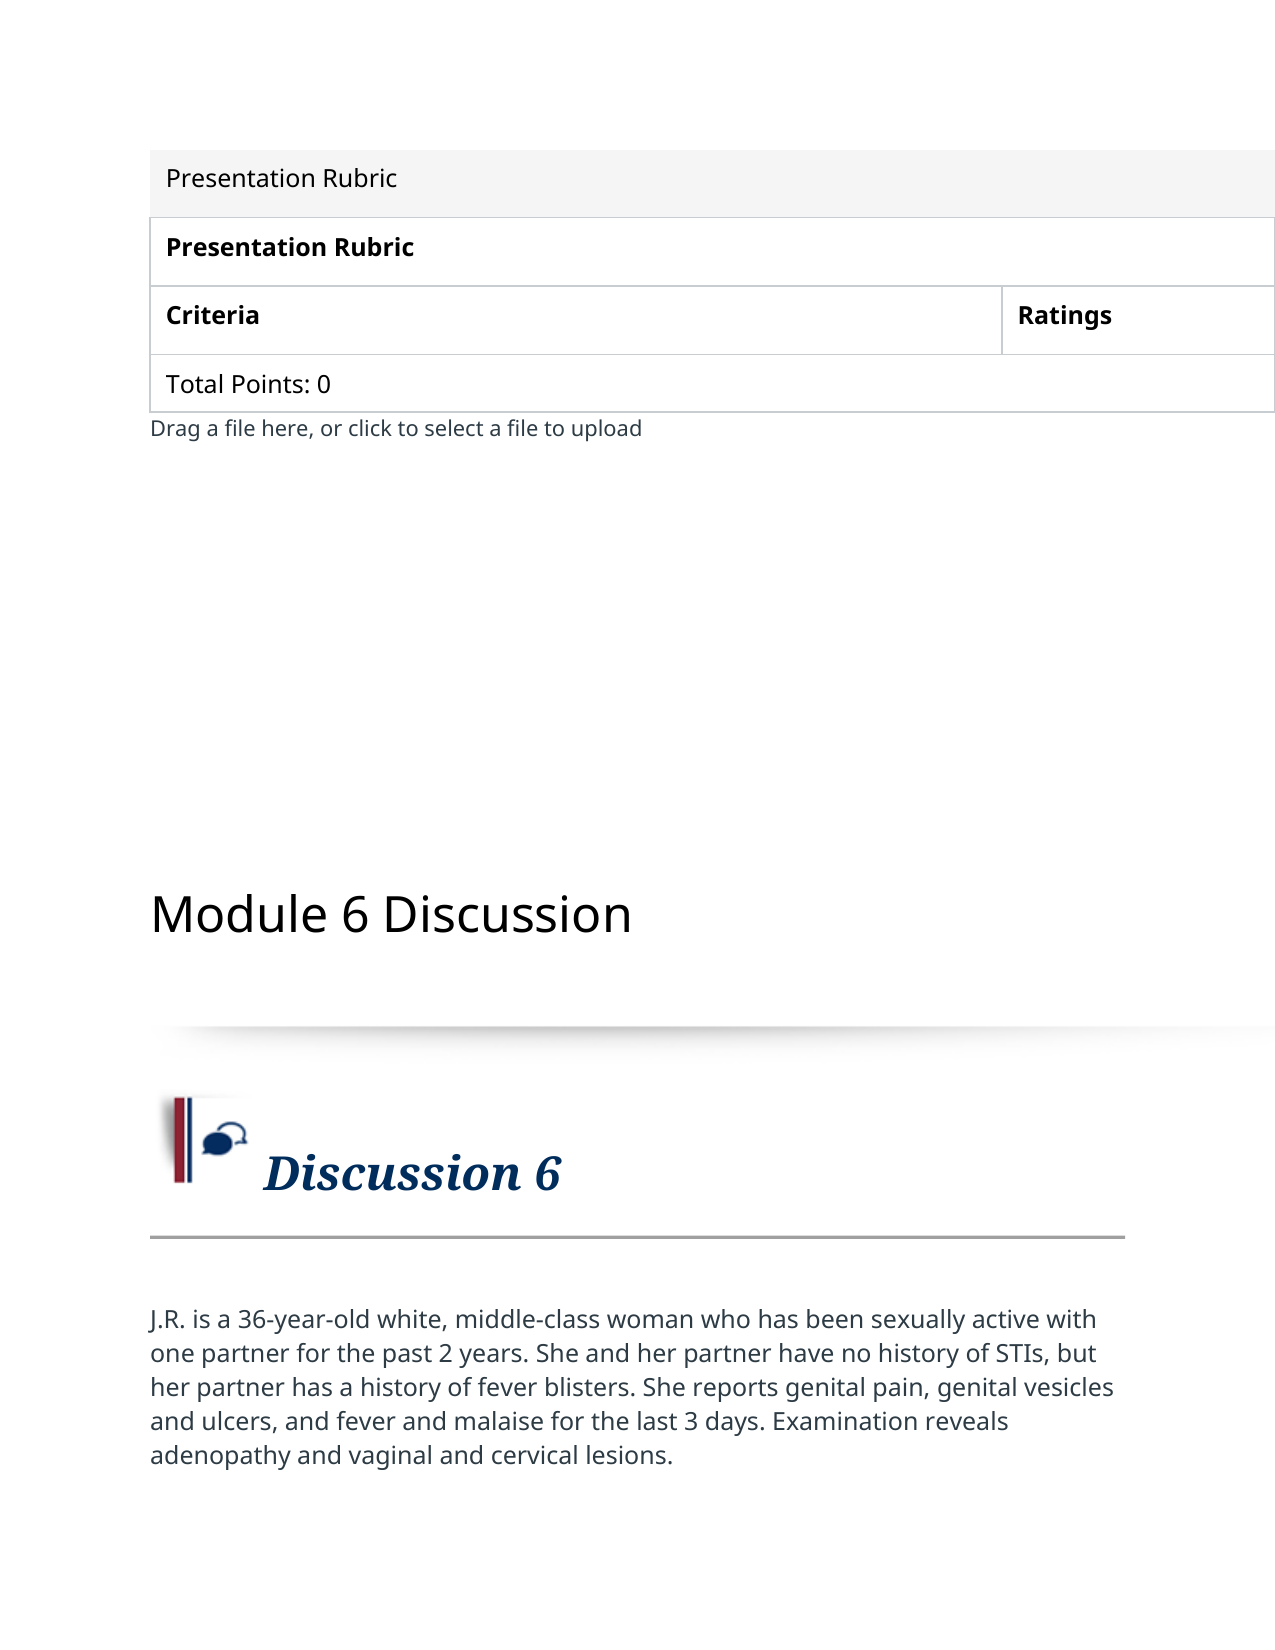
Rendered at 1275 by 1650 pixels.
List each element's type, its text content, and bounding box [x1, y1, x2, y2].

text Discussion 6 [150, 1089, 1125, 1204]
table_cell Criteria [151, 287, 1001, 354]
table_cell Ratings [1003, 287, 1274, 354]
picture [150, 1000, 1275, 1071]
text Drag a file here, or click to select a file to upload [150, 413, 1125, 473]
table_cell Presentation Rubric [151, 218, 1274, 285]
text J.R. is a 36-year-old white, middle-class woman who has been sexually active with one partner for the past 2 years. She and her partner have no history of STIs, but her partner has a history of fever blisters. She reports genital pain, genital vesicles and ulcers, and fever and malaise for the last 3 days. Examination reveals adenopathy and vaginal and cervical lesions. [150, 1301, 1125, 1472]
table_header Presentation Rubric [150, 150, 1275, 217]
picture [150, 1089, 252, 1191]
text Module 6 Discussion [150, 879, 1125, 947]
table_cell Total Points: 0 [151, 355, 1274, 411]
